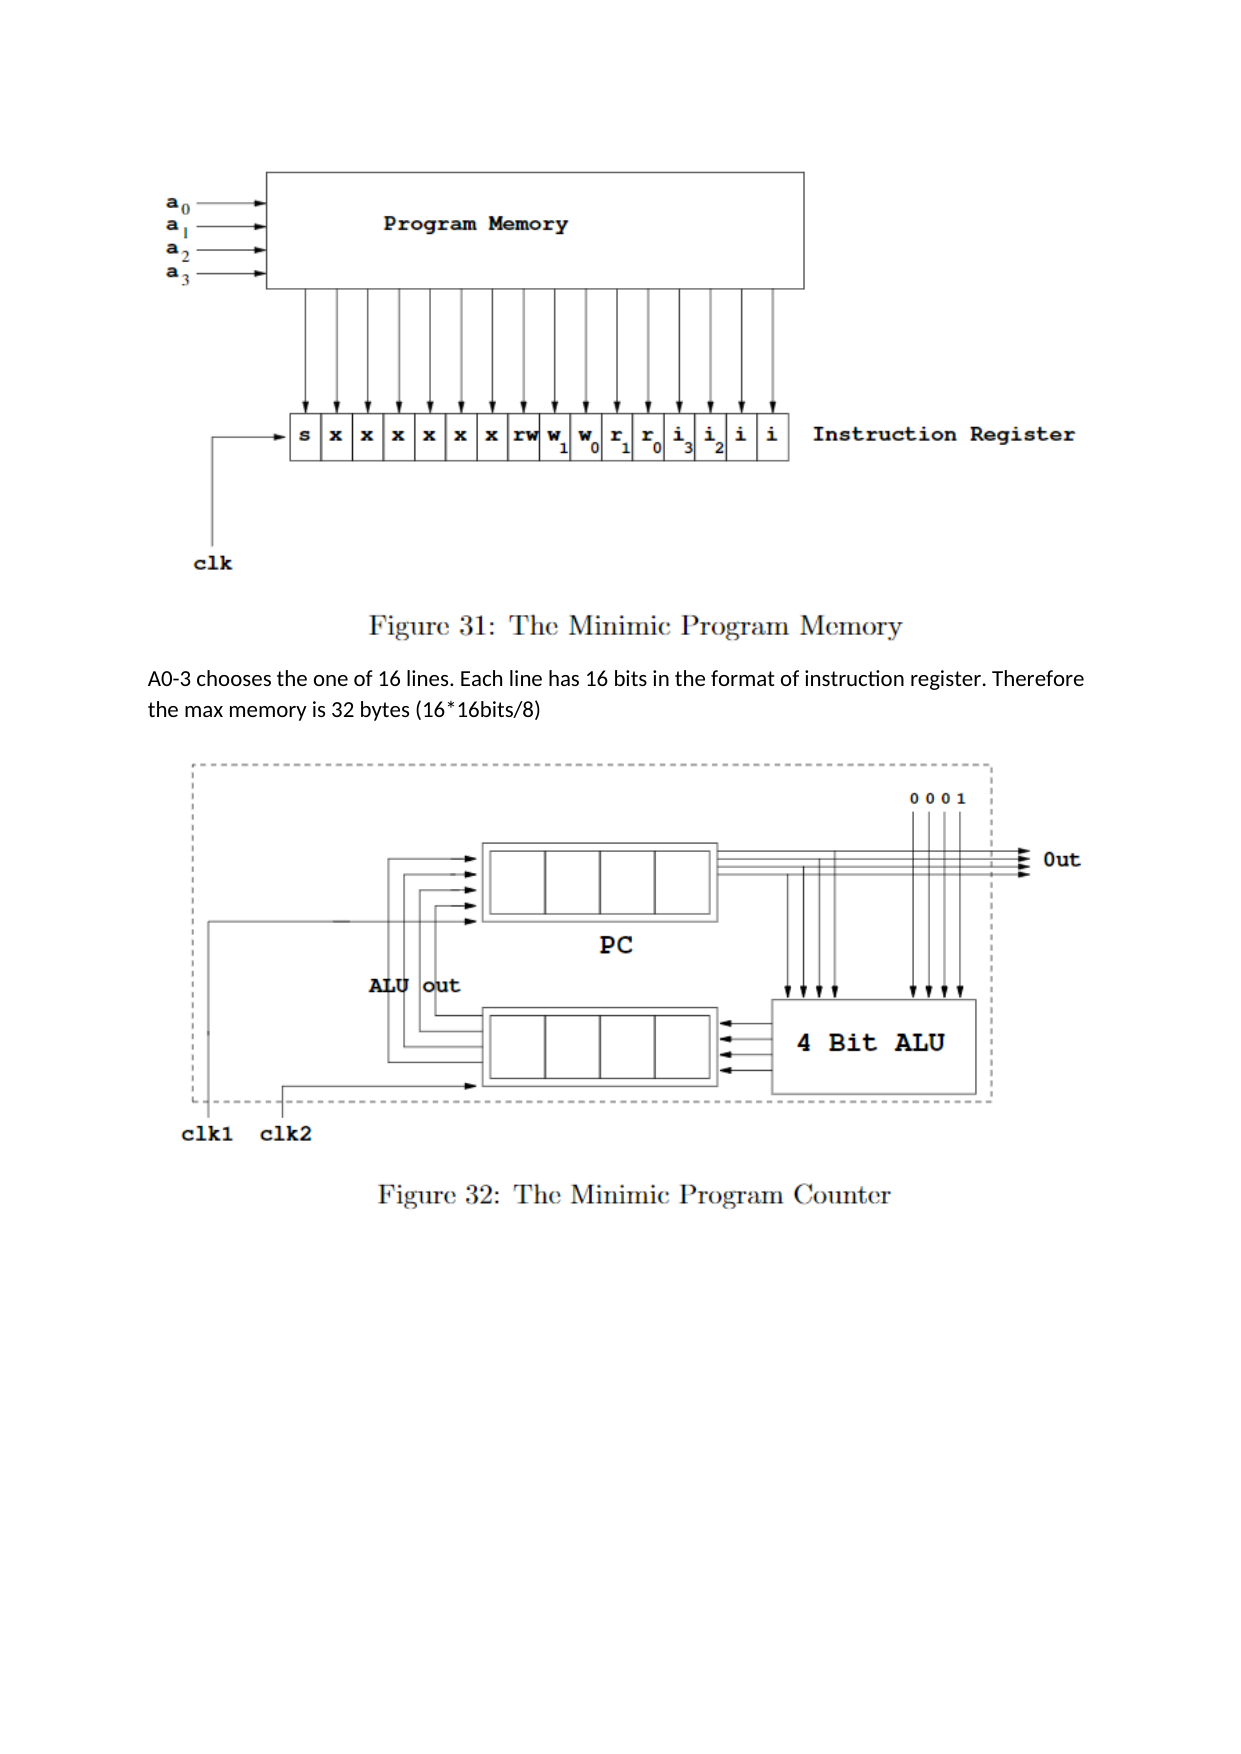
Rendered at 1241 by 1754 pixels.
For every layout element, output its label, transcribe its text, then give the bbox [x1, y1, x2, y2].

text A0-3 chooses the one of 16 lines. Each line has 16 bits in the format of instruction register. Therefore the max memory is 32 bytes (16*16bits/8) [148, 664, 1093, 723]
picture [147, 741, 1093, 1225]
picture [147, 147, 1093, 646]
